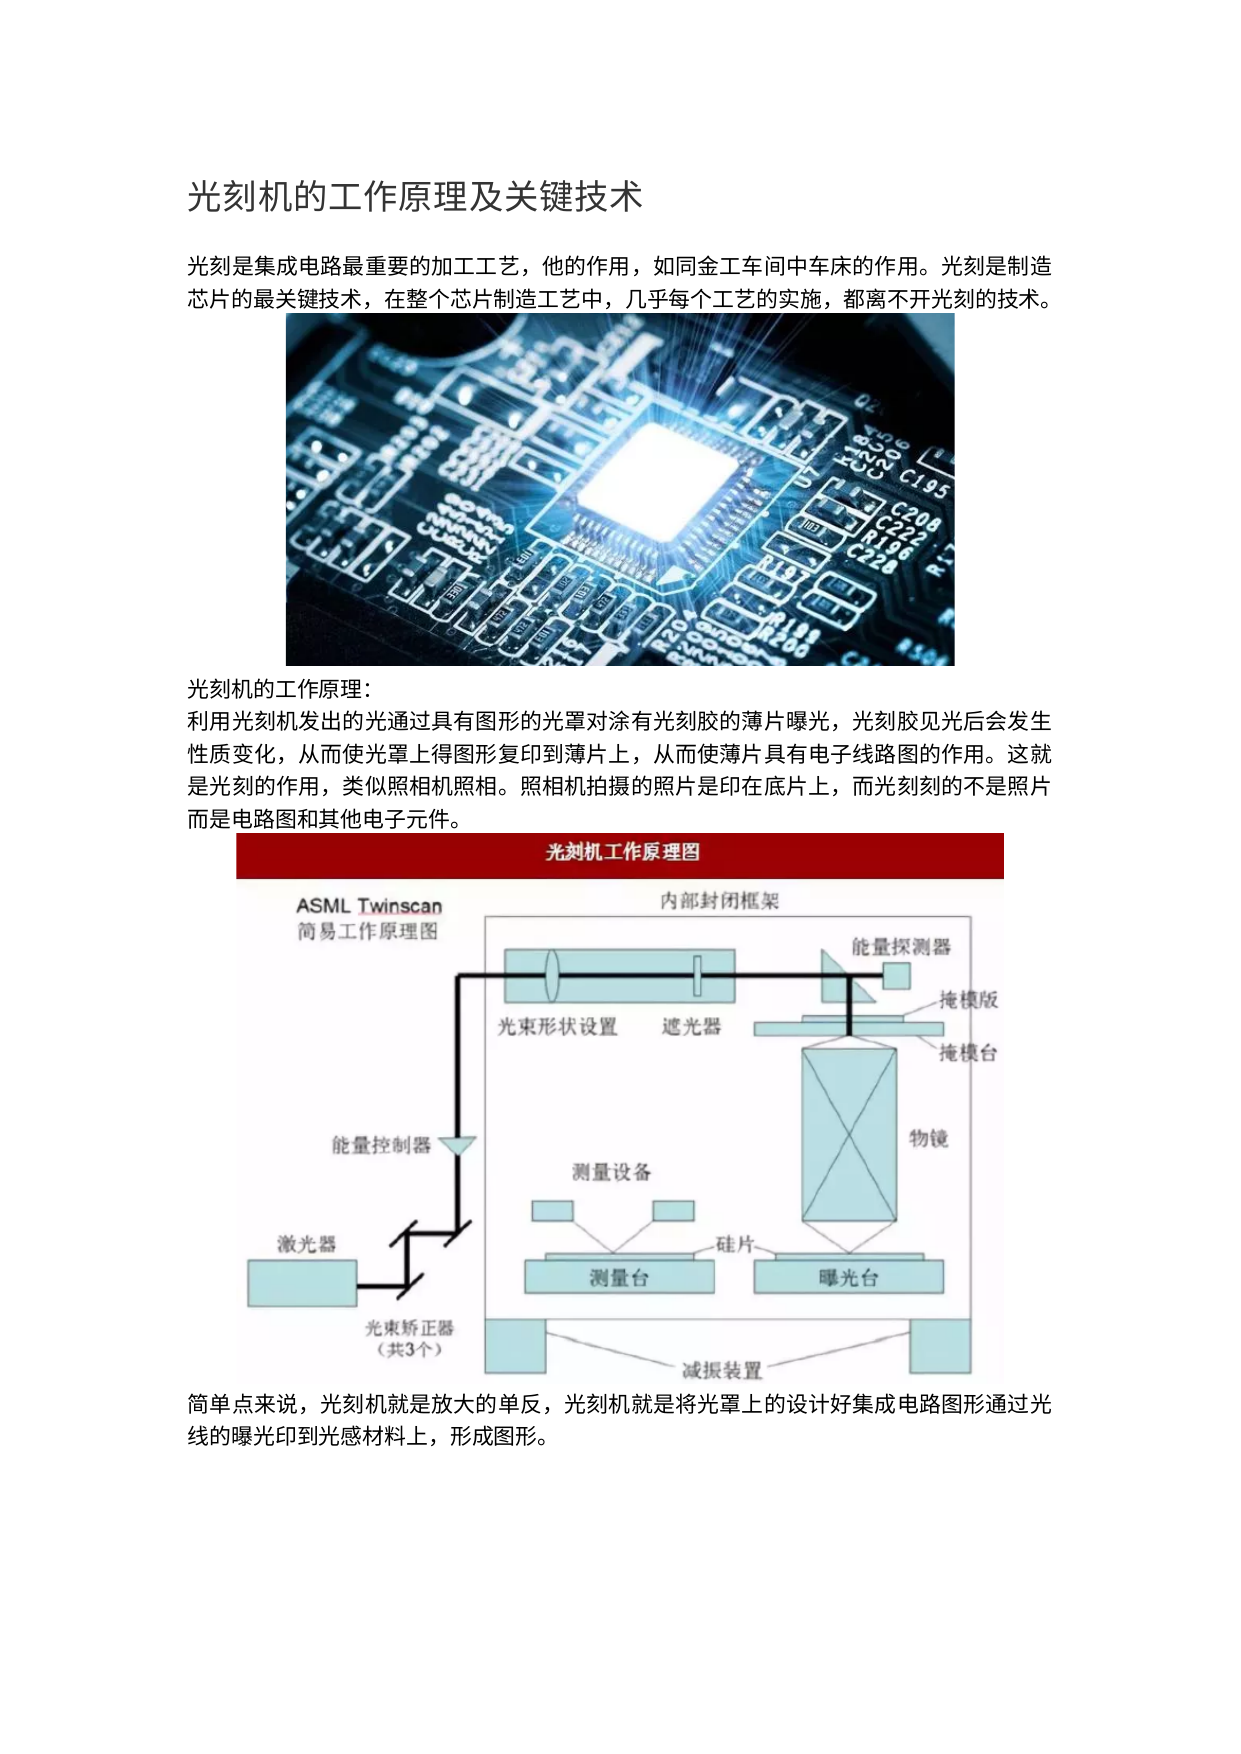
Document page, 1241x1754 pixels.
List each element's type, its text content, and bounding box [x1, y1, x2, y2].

text 光刻是集成电路最重要的加工工艺，他的作用，如同金工车间中车床的作用。光刻是制造芯片的最关键技术，在整个芯片制造工艺中，几乎每个工艺的实施，都离不开光刻的技术。 [187, 249, 1053, 314]
picture [285, 313, 955, 666]
text 光刻机的工作原理及关键技术 [187, 162, 1053, 227]
picture [236, 833, 1004, 1384]
text 光刻机的工作原理： [187, 671, 1053, 704]
text 利用光刻机发出的光通过具有图形的光罩对涂有光刻胶的薄片曝光，光刻胶见光后会发生性质变化，从而使光罩上得图形复印到薄片上，从而使薄片具有电子线路图的作用。这就是光刻的作用，类似照相机照相。照相机拍摄的照片是印在底片上，而光刻刻的不是照片，而是电路图和其他电子元件。 [187, 704, 1053, 834]
text 简单点来说，光刻机就是放大的单反，光刻机就是将光罩上的设计好集成电路图形通过光线的曝光印到光感材料上，形成图形。 [187, 1386, 1053, 1451]
